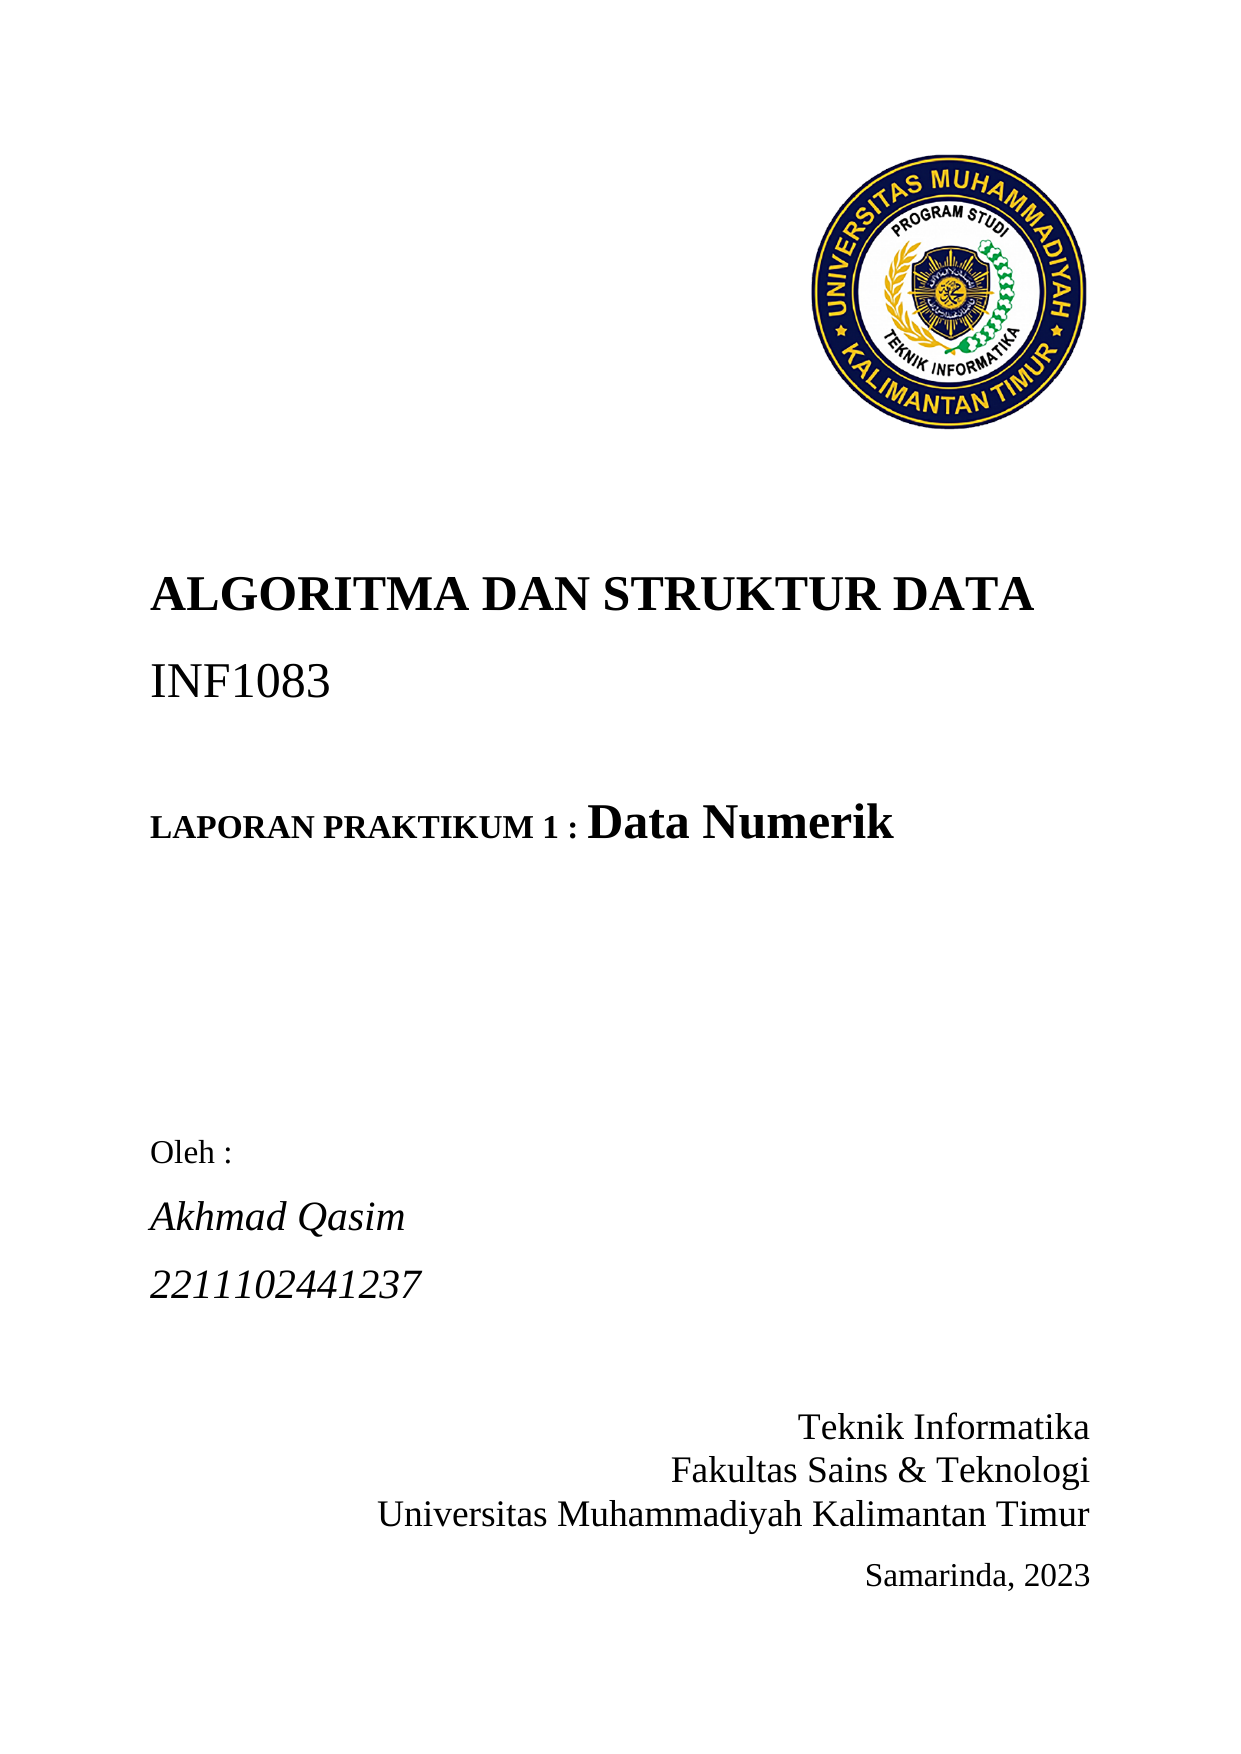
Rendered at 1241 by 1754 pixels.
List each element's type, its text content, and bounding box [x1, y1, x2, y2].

picture [807, 150, 1091, 433]
text ALGORITMA DAN STRUKTUR DATA [150, 564, 1090, 622]
text Akhmad Qasim [150, 1191, 1090, 1239]
text LAPORAN PRAKTIKUM 1 : Data Numerik [150, 792, 1090, 849]
text Samarinda, 2023 [150, 1556, 1090, 1594]
text 2211102441237 [150, 1260, 1090, 1308]
text INF1083 [150, 651, 1090, 708]
text Universitas Muhammadiyah Kalimantan Timur [150, 1491, 1090, 1534]
text Teknik Informatika [150, 1405, 1090, 1448]
text Oleh : [150, 1132, 1090, 1170]
text Fakultas Sains & Teknologi [150, 1448, 1090, 1491]
